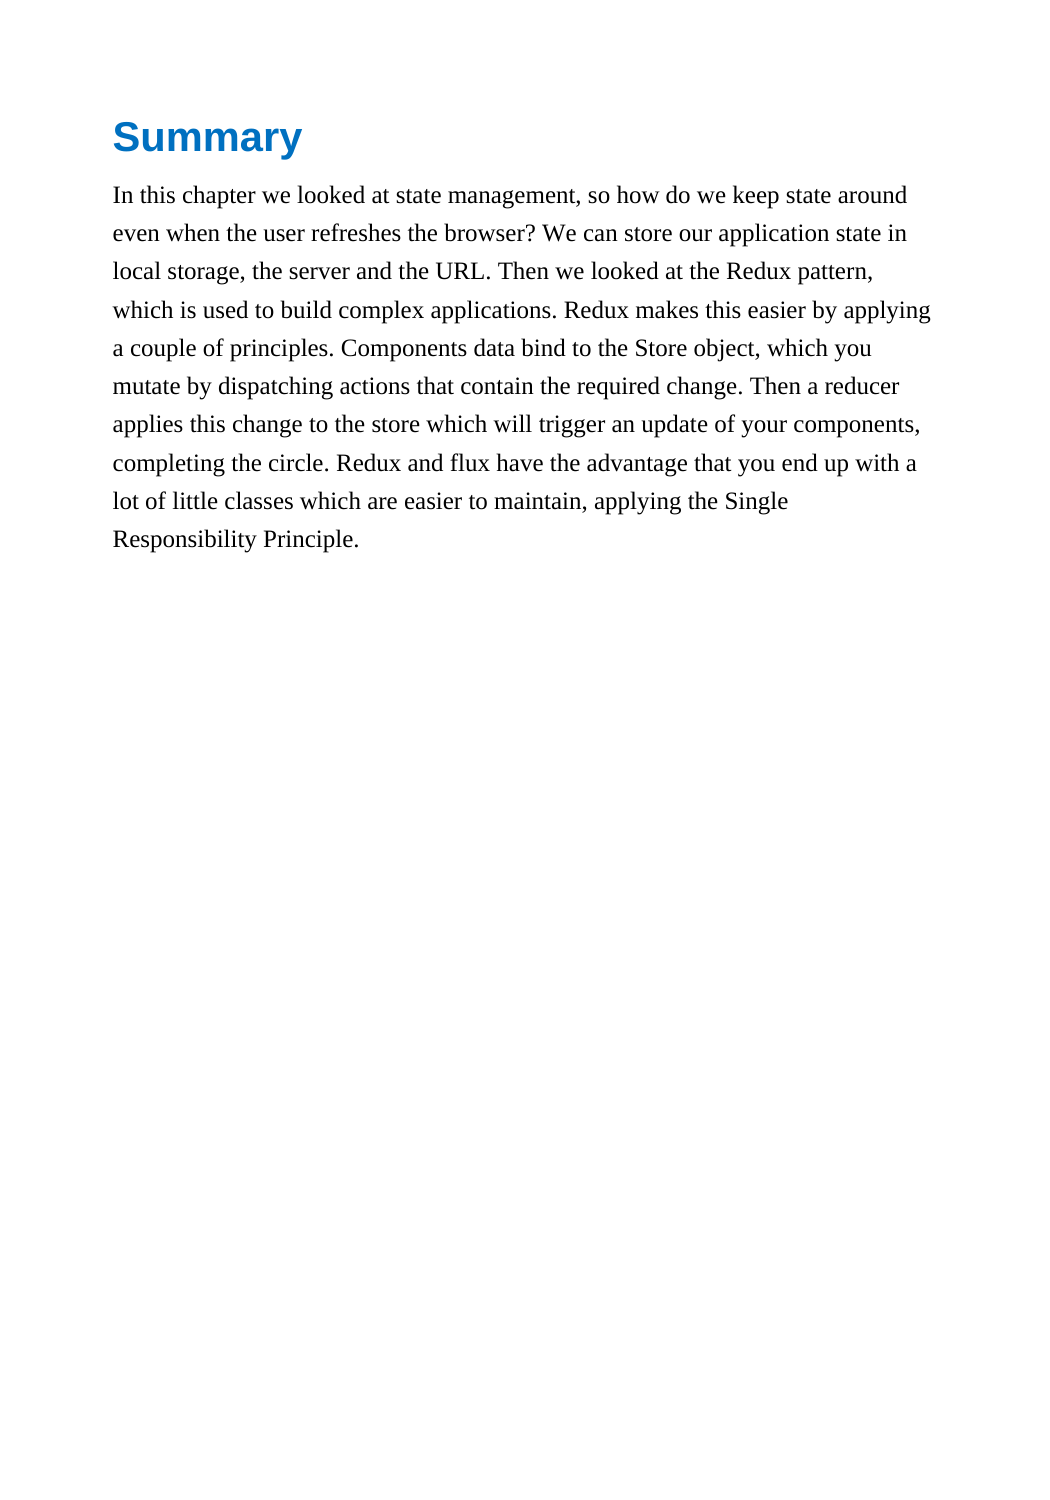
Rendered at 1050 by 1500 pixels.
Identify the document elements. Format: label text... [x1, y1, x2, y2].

text In this chapter we looked at state management, so how do we keep state around even when the user refreshes the browser? We can store our application state in local storage, the server and the URL. Then we looked at the Redux pattern, which is used to build complex applications. Redux makes this easier by applying a couple of principles. Components data bind to the Store object, which you mutate by dispatching actions that contain the required change. Then a reducer applies this change to the store which will trigger an update of your components, completing the circle. Redux and flux have the advantage that you end up with a lot of little classes which are easier to maintain, applying the Single Responsibility Principle. [112, 180, 937, 553]
subtitle Summary [112, 112, 937, 160]
